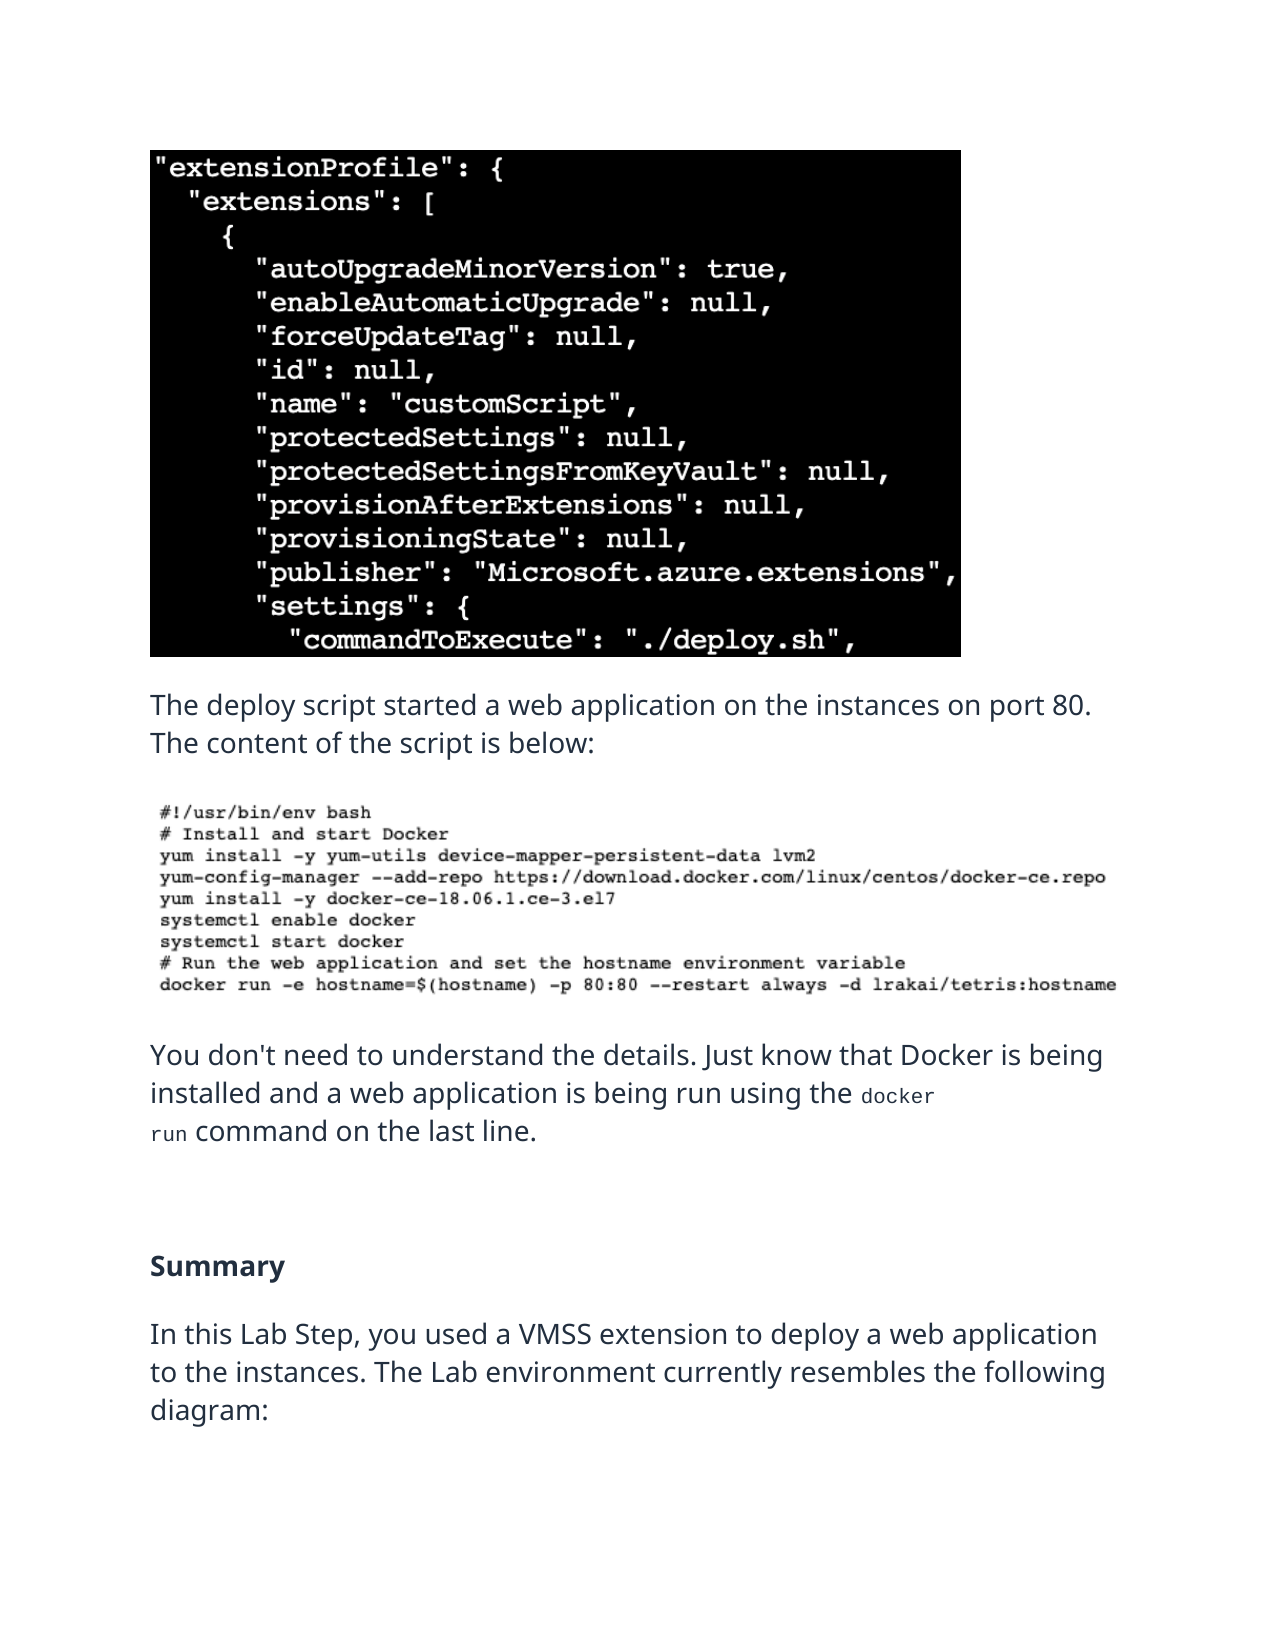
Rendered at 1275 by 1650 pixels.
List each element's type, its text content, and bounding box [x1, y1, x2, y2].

text In this Lab Step, you used a VMSS extension to deploy a web application to the instances. The Lab environment currently resembles the following diagram: [150, 1314, 1125, 1429]
text Summary [150, 1246, 1125, 1285]
picture [150, 791, 1125, 1006]
picture [150, 150, 961, 657]
text You don't need to understand the details. Just know that Docker is being installed and a web application is being run using the docker run command on the last line. [150, 1035, 1125, 1150]
text The deploy script started a web application on the instances on port 80. The content of the script is below: [150, 685, 1125, 762]
